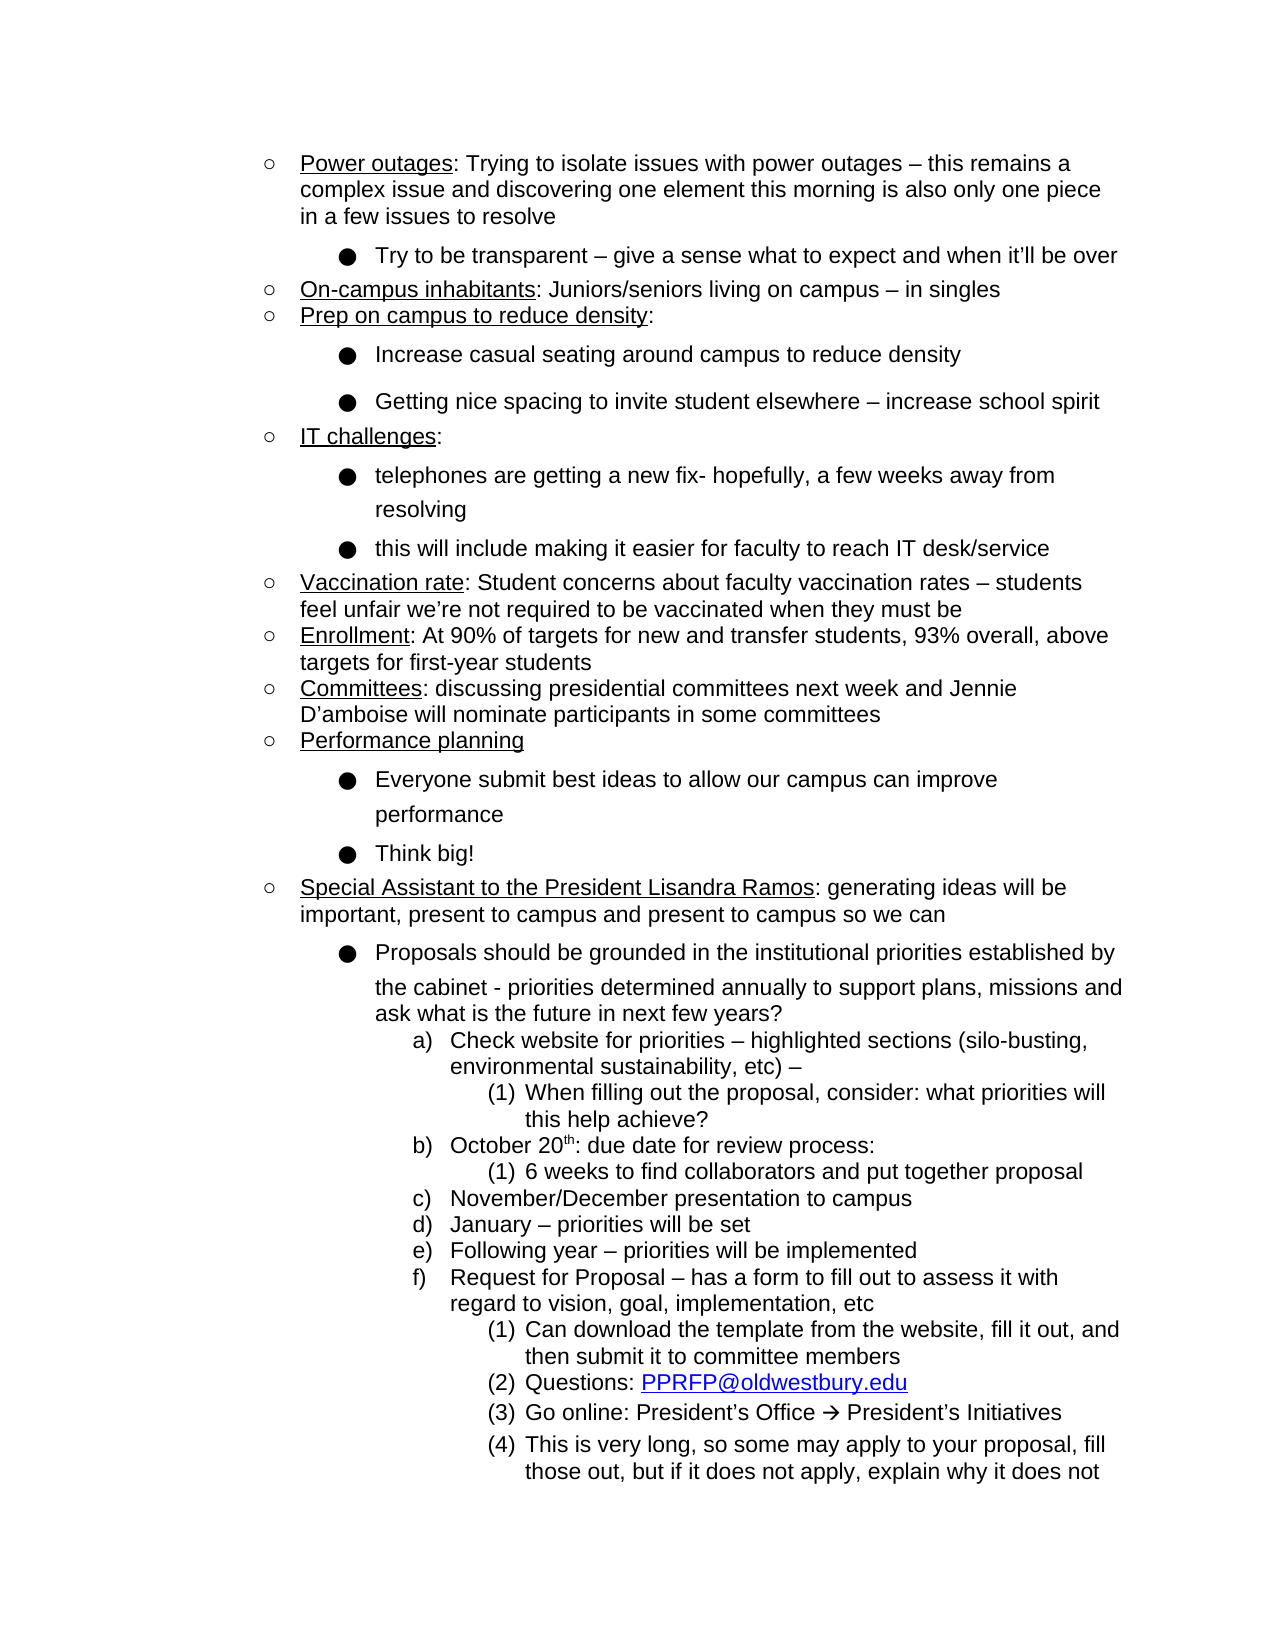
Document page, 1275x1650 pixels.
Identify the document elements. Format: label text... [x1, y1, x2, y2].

list Think big! [337, 827, 1125, 874]
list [487, 1431, 1125, 1484]
list When filling out the proposal, consider: what priorities will this help achieve? [487, 1079, 1125, 1132]
list telephones are getting a new fix- hopefully, a few weeks away from resolving [337, 449, 1125, 522]
list Everyone submit best ideas to allow our campus can improve performance [337, 754, 1125, 827]
list January – priorities will be set [412, 1211, 1125, 1237]
list IT challenges: [262, 423, 1125, 449]
list October 20th: due date for review process: [412, 1132, 1125, 1158]
list Prep on campus to reduce density: [262, 302, 1125, 329]
list On-campus inhabitants: Juniors/seniors living on campus – in singles [262, 276, 1125, 302]
list Vaccination rate: Student concerns about faculty vaccination rates – students feel unfair we’re not required to be vaccinated when they must be [262, 569, 1125, 622]
list Go online: President’s Office 🡪 President’s Initiatives [487, 1396, 1125, 1427]
list Request for Proposal – has a form to fill out to assess it with regard to vision, goal, implementation, etc [412, 1264, 1125, 1316]
list Increase casual seating around campus to reduce density [337, 329, 1125, 376]
list Try to be transparent – give a sense what to expect and when it’ll be over [337, 229, 1125, 276]
list Questions: PPRFP@oldwestbury.edu [487, 1369, 1125, 1396]
list Proposals should be grounded in the institutional priorities established by the cabinet - priorities determined annually to support plans, missions and ask what is the future in next few years? [337, 927, 1125, 1027]
list Following year – priorities will be implemented [412, 1237, 1125, 1264]
list November/December presentation to campus [412, 1185, 1125, 1211]
list Special Assistant to the President Lisandra Ramos: generating ideas will be important, present to campus and present to campus so we can [262, 874, 1125, 927]
list Enrollment: At 90% of targets for new and transfer students, 93% overall, above targets for first-year students [262, 622, 1125, 675]
list Committees: discussing presidential committees next week and Jennie D’amboise will nominate participants in some committees [262, 675, 1125, 727]
list Getting nice spacing to invite student elsewhere – increase school spirit [337, 376, 1125, 423]
list Power outages: Trying to isolate issues with power outages – this remains a complex issue and discovering one element this morning is also only one piece in a few issues to resolve [262, 150, 1125, 229]
list Can download the template from the website, fill it out, and then submit it to committee members [487, 1316, 1125, 1369]
list Performance planning [262, 727, 1125, 754]
list this will include making it easier for faculty to reach IT desk/service [337, 522, 1125, 569]
list 6 weeks to find collaborators and put together proposal [487, 1158, 1125, 1185]
list Check website for priorities – highlighted sections (silo-busting, environmental sustainability, etc) – [412, 1027, 1125, 1079]
